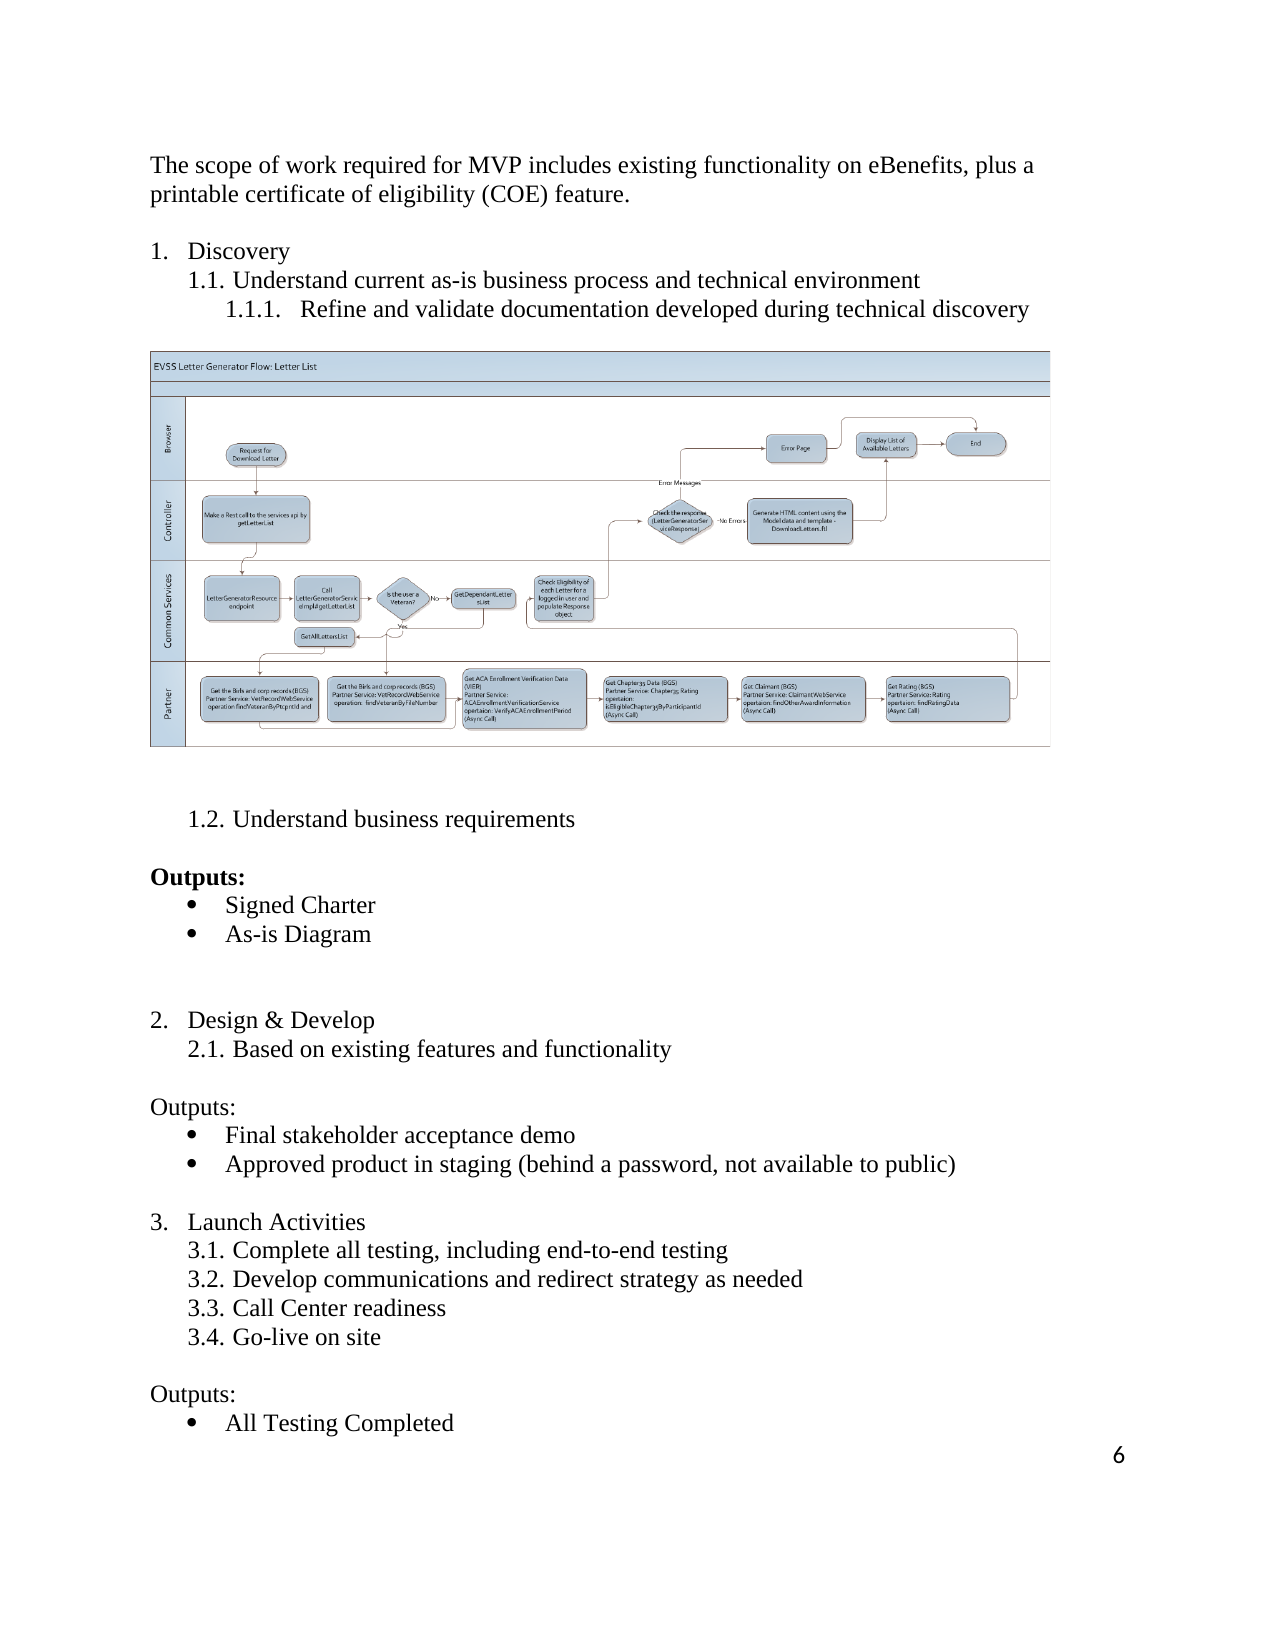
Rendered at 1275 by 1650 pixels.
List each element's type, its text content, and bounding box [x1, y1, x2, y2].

list Develop communications and redirect strategy as needed [187, 1264, 1125, 1293]
list Signed Charter [187, 890, 1125, 919]
list Go-live on site [187, 1322, 1125, 1350]
list Refine and validate documentation developed during technical discovery [225, 294, 1125, 322]
list Discovery [150, 236, 1125, 265]
text Outputs: [150, 1092, 1125, 1120]
list Understand business requirements [187, 804, 1125, 833]
list Complete all testing, including end-to-end testing [187, 1235, 1125, 1264]
text Outputs: [150, 862, 1125, 890]
list Understand current as-is business process and technical environment [187, 265, 1125, 294]
text Outputs: [150, 1379, 1125, 1408]
list Call Center readiness [187, 1293, 1125, 1322]
list Based on existing features and functionality [187, 1034, 1125, 1063]
list All Testing Completed [187, 1408, 1125, 1437]
list Launch Activities [150, 1207, 1125, 1235]
text The scope of work required for MVP includes existing functionality on eBenefits, plus a printable certificate of eligibility (COE) feature. [150, 150, 1125, 207]
list Approved product in staging (behind a password, not available to public) [187, 1149, 1125, 1178]
list Final stakeholder acceptance demo [187, 1120, 1125, 1149]
picture [150, 351, 1050, 747]
list As-is Diagram [187, 919, 1125, 948]
list Design & Develop [150, 1005, 1125, 1034]
